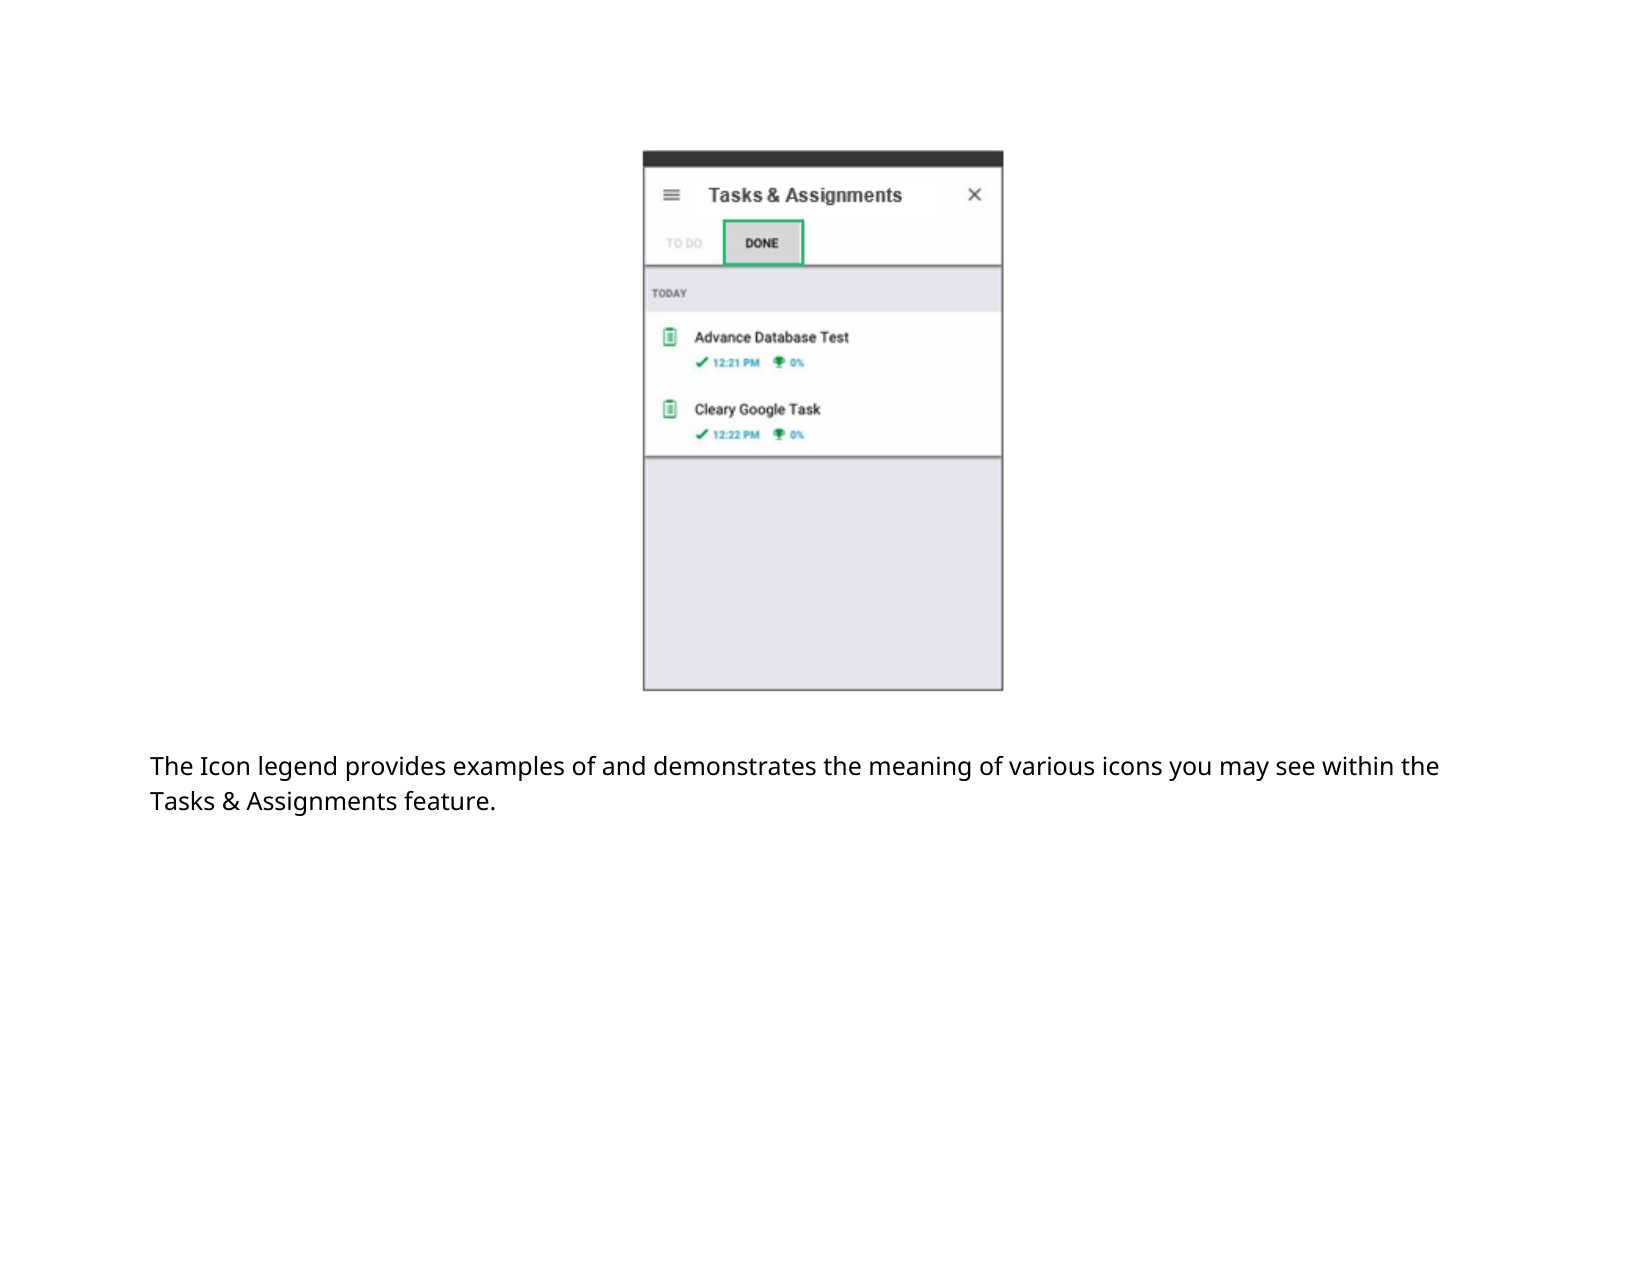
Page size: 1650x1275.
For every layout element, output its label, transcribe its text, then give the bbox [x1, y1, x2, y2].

text The Icon legend provides examples of and demonstrates the meaning of various icons you may see within the Tasks & Assignments feature. [150, 749, 1500, 817]
picture [640, 150, 1010, 696]
